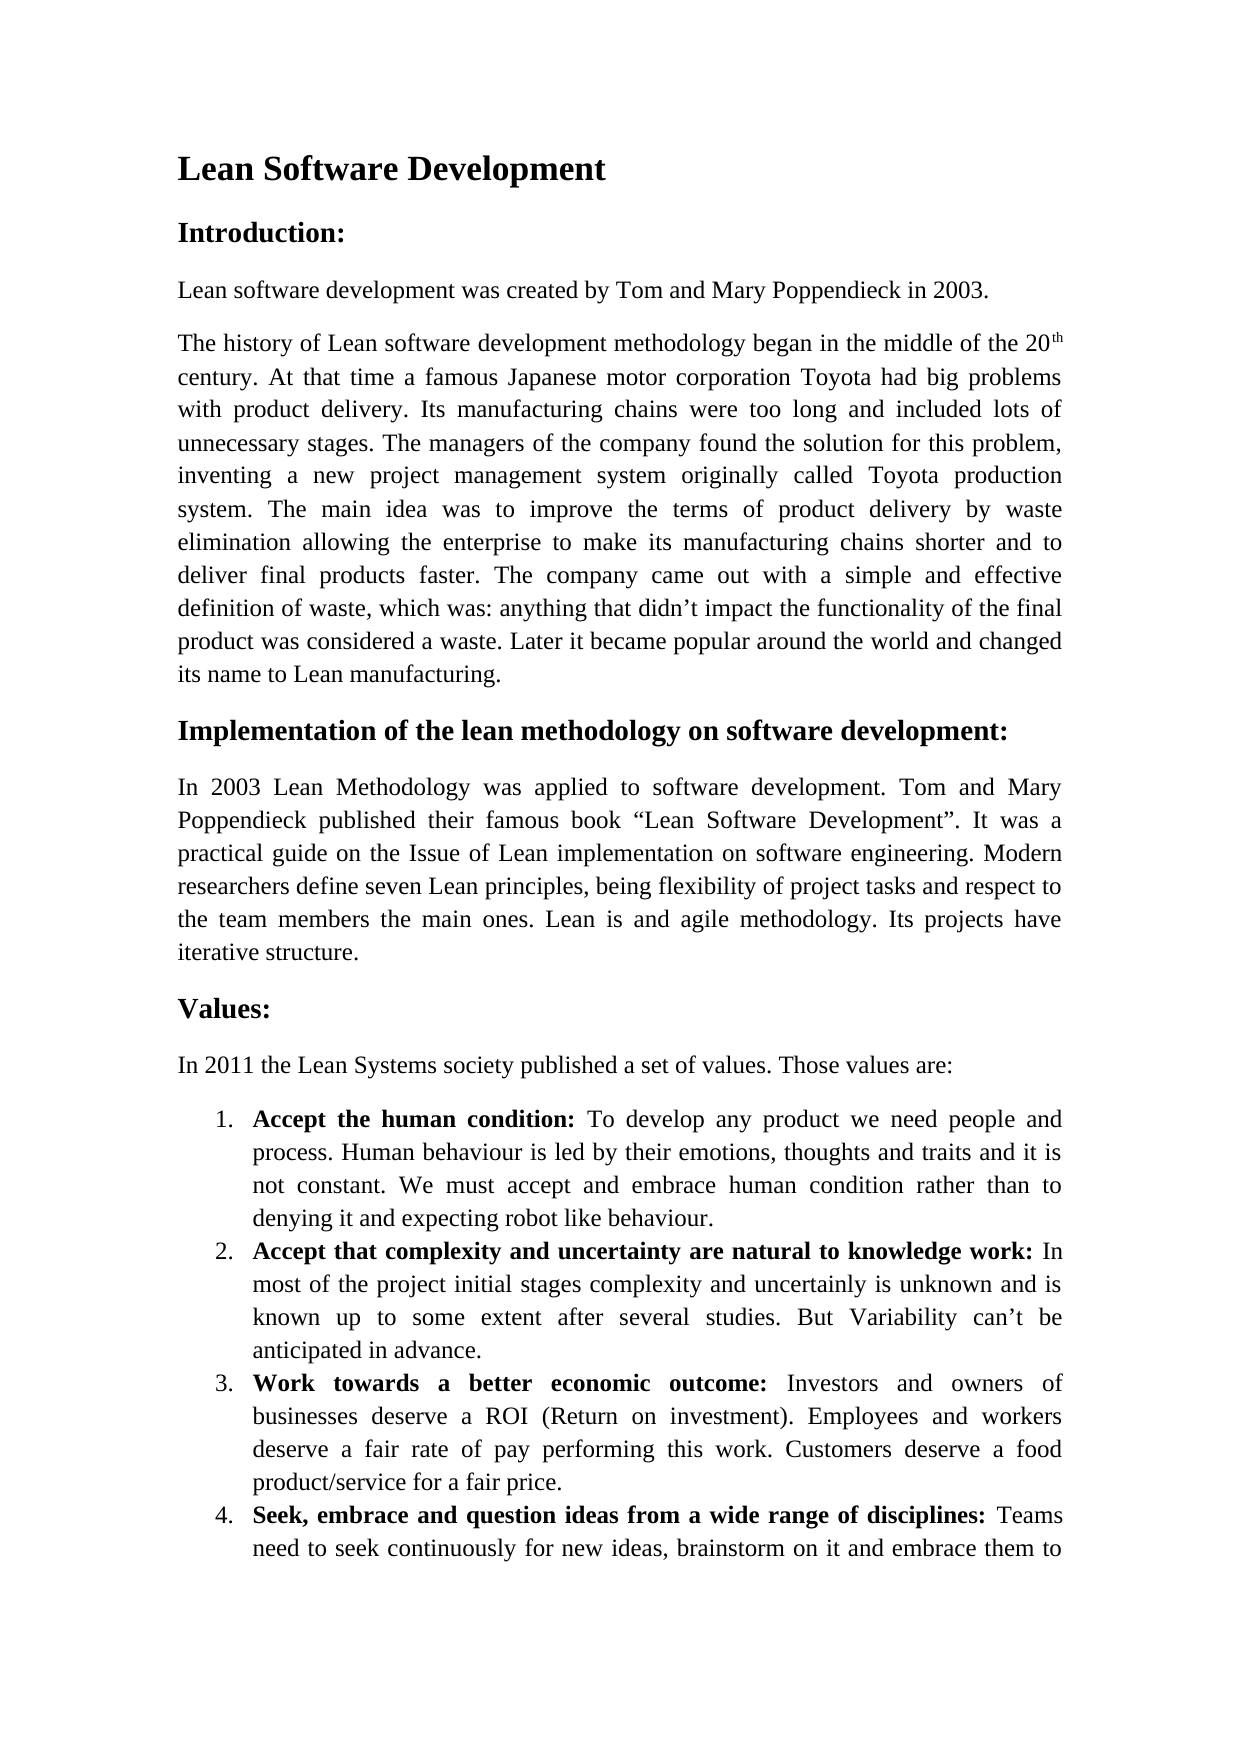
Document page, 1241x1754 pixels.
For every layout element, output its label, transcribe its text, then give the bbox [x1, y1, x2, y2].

list Work towards a better economic outcome: Investors and owners of businesses deserve a ROI (Return on investment). Employees and workers deserve a fair rate of pay performing this work. Customers deserve a food product/service for a fair price. [215, 1368, 1063, 1496]
text Lean software development was created by Tom and Mary Poppendieck in 2003. [177, 275, 1063, 303]
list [215, 1500, 1063, 1562]
list Accept that complexity and uncertainty are natural to knowledge work: In most of the project initial stages complexity and uncertainly is unknown and is known up to some extent after several studies. But Variability can’t be anticipated in advance. [215, 1236, 1063, 1364]
text Implementation of the lean methodology on software development: [177, 713, 1063, 746]
text Values: [177, 991, 1063, 1024]
text Lean Software Development [177, 148, 1063, 188]
text In 2011 the Lean Systems society published a set of values. Those values are: [177, 1050, 1063, 1079]
list Accept the human condition: To develop any product we need people and process. Human behaviour is led by their emotions, thoughts and traits and it is not constant. We must accept and embrace human condition rather than to denying it and expecting robot like behaviour. [215, 1104, 1063, 1232]
text The history of Lean software development methodology began in the middle of the 20th century. At that time a famous Japanese motor corporation Toyota had big problems with product delivery. Its manufacturing chains were too long and included lots of unnecessary stages. The managers of the company found the solution for this problem, inventing a new project management system originally called Toyota production system. The main idea was to improve the terms of product delivery by waste elimination allowing the enterprise to make its manufacturing chains shorter and to deliver final products faster. The company came out with a simple and effective definition of waste, which was: anything that didn’t impact the functionality of the final product was considered a waste. Later it became popular around the world and changed its name to Lean manufacturing. [177, 328, 1063, 687]
text Introduction: [177, 215, 1063, 249]
text In 2003 Lean Methodology was applied to software development. Tom and Mary Poppendieck published their famous book “Lean Software Development”. It was a practical guide on the Issue of Lean implementation on software engineering. Modern researchers define seven Lean principles, being flexibility of project tasks and respect to the team members the main ones. Lean is and agile methodology. Its projects have iterative structure. [177, 772, 1063, 966]
